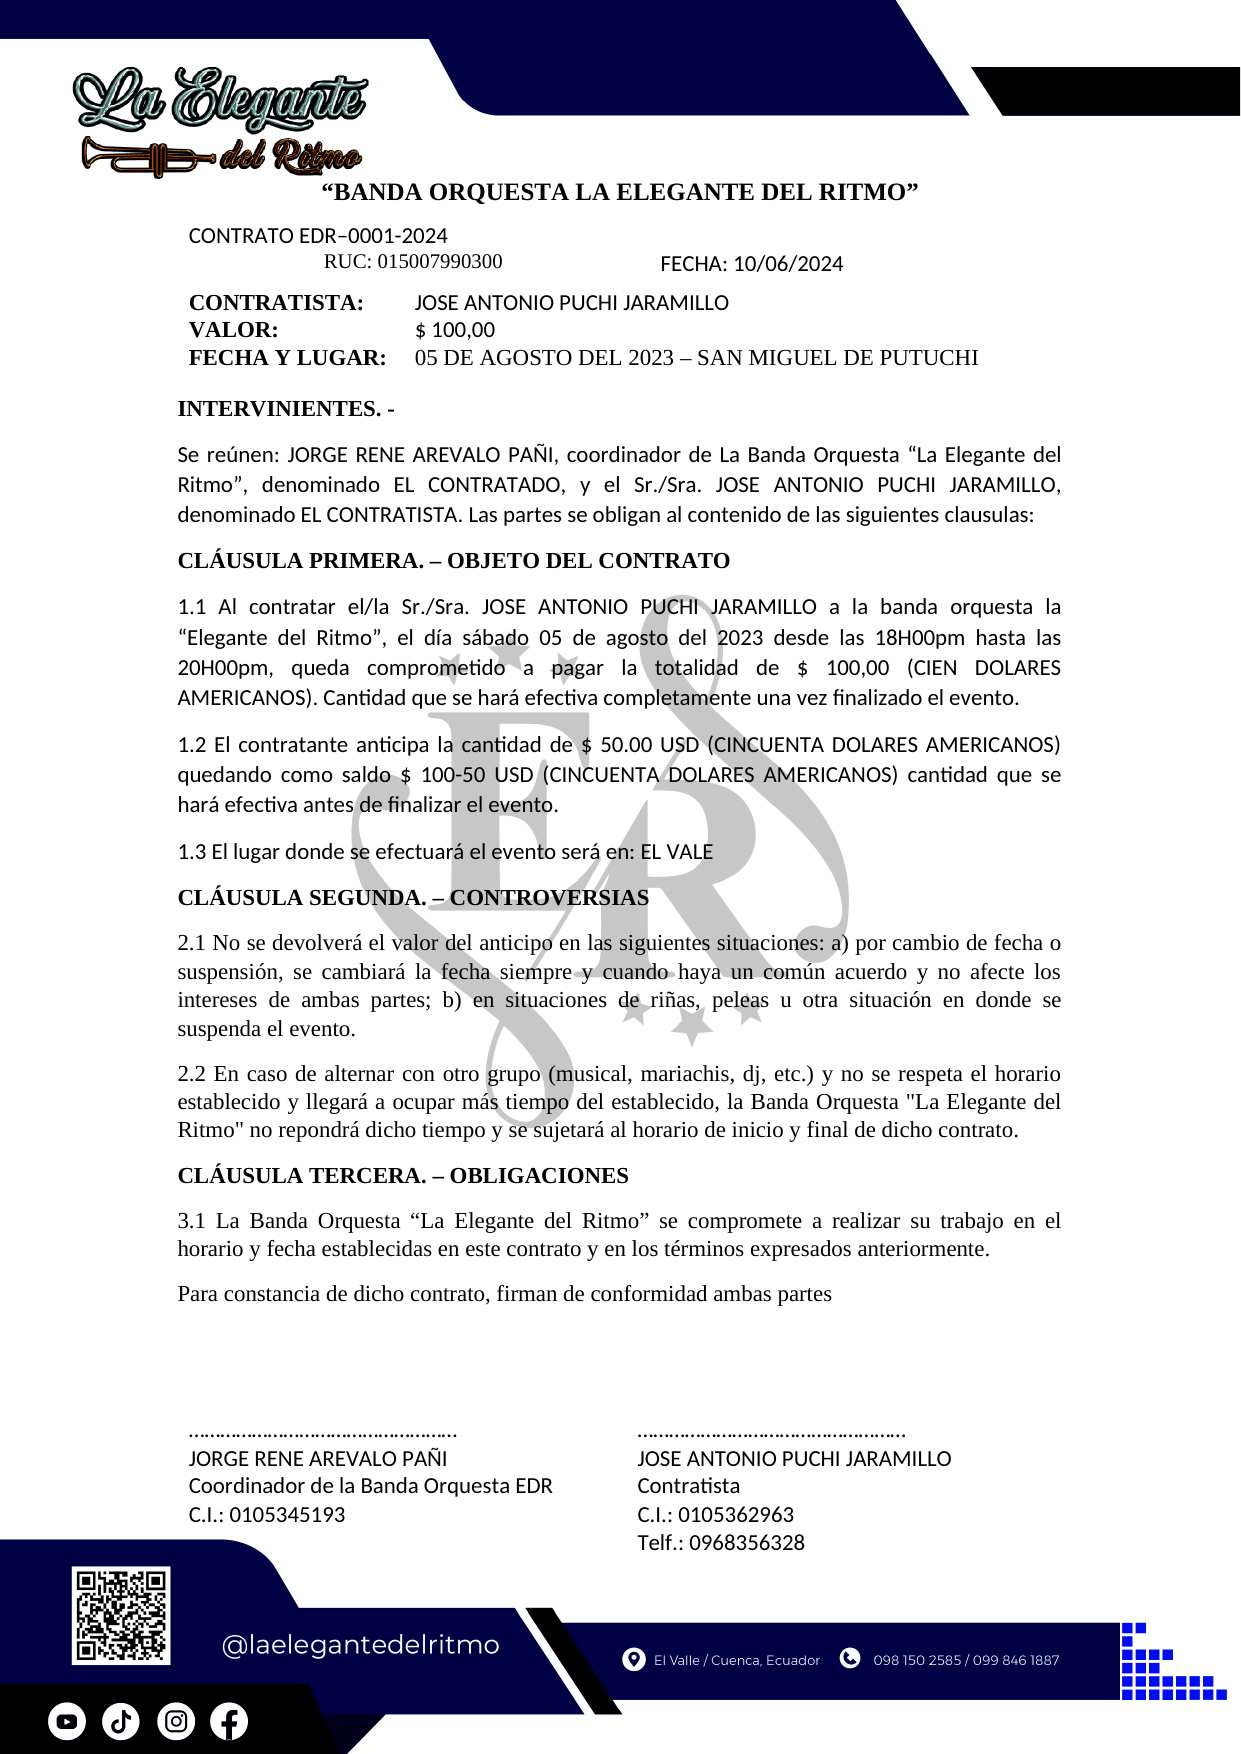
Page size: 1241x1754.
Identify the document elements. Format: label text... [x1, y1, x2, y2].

table_cell CONTRATISTA: [177, 277, 403, 316]
text CLÁUSULA SEGUNDA. – CONTROVERSIAS [177, 884, 1063, 911]
text 1.2 El contratante anticipa la cantidad de $ 50.00 USD (CINCUENTA DOLARES AMERICANOS) quedando como saldo $ 100-50 USD (CINCUENTA DOLARES AMERICANOS) cantidad que se hará efectiva antes de finalizar el evento. [177, 730, 1063, 818]
text 2.1 No se devolverá el valor del anticipo en las siguientes situaciones: a) por cambio de fecha o suspensión, se cambiará la fecha siempre y cuando haya un común acuerdo y no afecte los intereses de ambas partes; b) en situaciones de riñas, peleas u otra situación en donde se suspenda el evento. [177, 929, 1063, 1041]
text Se reúnen: JORGE RENE AREVALO PAÑI, coordinador de La Banda Orquesta “La Elegante del Ritmo”, denominado EL CONTRATADO, y el Sr./Sra. JOSE ANTONIO PUCHI JARAMILLO, denominado EL CONTRATISTA. Las partes se obligan al contenido de las siguientes clausulas: [177, 440, 1063, 528]
table_cell FECHA Y LUGAR: [177, 344, 403, 382]
table_cell $ 100,00 [403, 316, 1062, 344]
table_cell FECHA: 10/06/2024 [649, 249, 1062, 277]
text INTERVINIENTES. - [177, 395, 1063, 421]
table_cell RUC: 015007990300 [177, 249, 649, 277]
table_header CONTRATO EDR–0001-2024 [177, 221, 1062, 249]
text Para constancia de dicho contrato, firman de conformidad ambas partes [177, 1280, 1063, 1307]
text 3.1 La Banda Orquesta “La Elegante del Ritmo” se compromete a realizar su trabajo en el horario y fecha establecidas en este contrato y en los términos expresados anteriormente. [177, 1207, 1063, 1262]
table_cell VALOR: [177, 316, 403, 344]
table_header …………………………………………… JOSE ANTONIO PUCHI JARAMILLO Contratista C.I.: 0105362963 Telf.: 0968356328 [626, 1416, 1075, 1556]
table_cell JOSE ANTONIO PUCHI JARAMILLO [403, 277, 1062, 316]
text CLÁUSULA PRIMERA. – OBJETO DEL CONTRATO [177, 547, 1063, 574]
table_cell 05 DE AGOSTO DEL 2023 – SAN MIGUEL DE PUTUCHI [403, 344, 1062, 382]
text “BANDA ORQUESTA LA ELEGANTE DEL RITMO” [177, 177, 1063, 206]
text 2.2 En caso de alternar con otro grupo (musical, mariachis, dj, etc.) y no se respeta el horario establecido y llegará a ocupar más tiempo del establecido, la Banda Orquesta "La Elegante del Ritmo" no repondrá dicho tiempo y se sujetará al horario de inicio y final de dicho contrato. [177, 1060, 1063, 1143]
picture [0, 0, 1241, 1754]
text 1.1 Al contratar el/la Sr./Sra. JOSE ANTONIO PUCHI JARAMILLO a la banda orquesta la “Elegante del Ritmo”, el día sábado 05 de agosto del 2023 desde las 18H00pm hasta las 20H00pm, queda comprometido a pagar la totalidad de $ 100,00 (CIEN DOLARES AMERICANOS). Cantidad que se hará efectiva completamente una vez finalizado el evento. [177, 592, 1063, 711]
text CLÁUSULA TERCERA. – OBLIGACIONES [177, 1162, 1063, 1188]
text 1.3 El lugar donde se efectuará el evento será en: EL VALE [177, 837, 1063, 865]
table_header …………………………………………… JORGE RENE AREVALO PAÑI Coordinador de la Banda Orquesta EDR C.I.: 0105345193 [177, 1416, 626, 1556]
